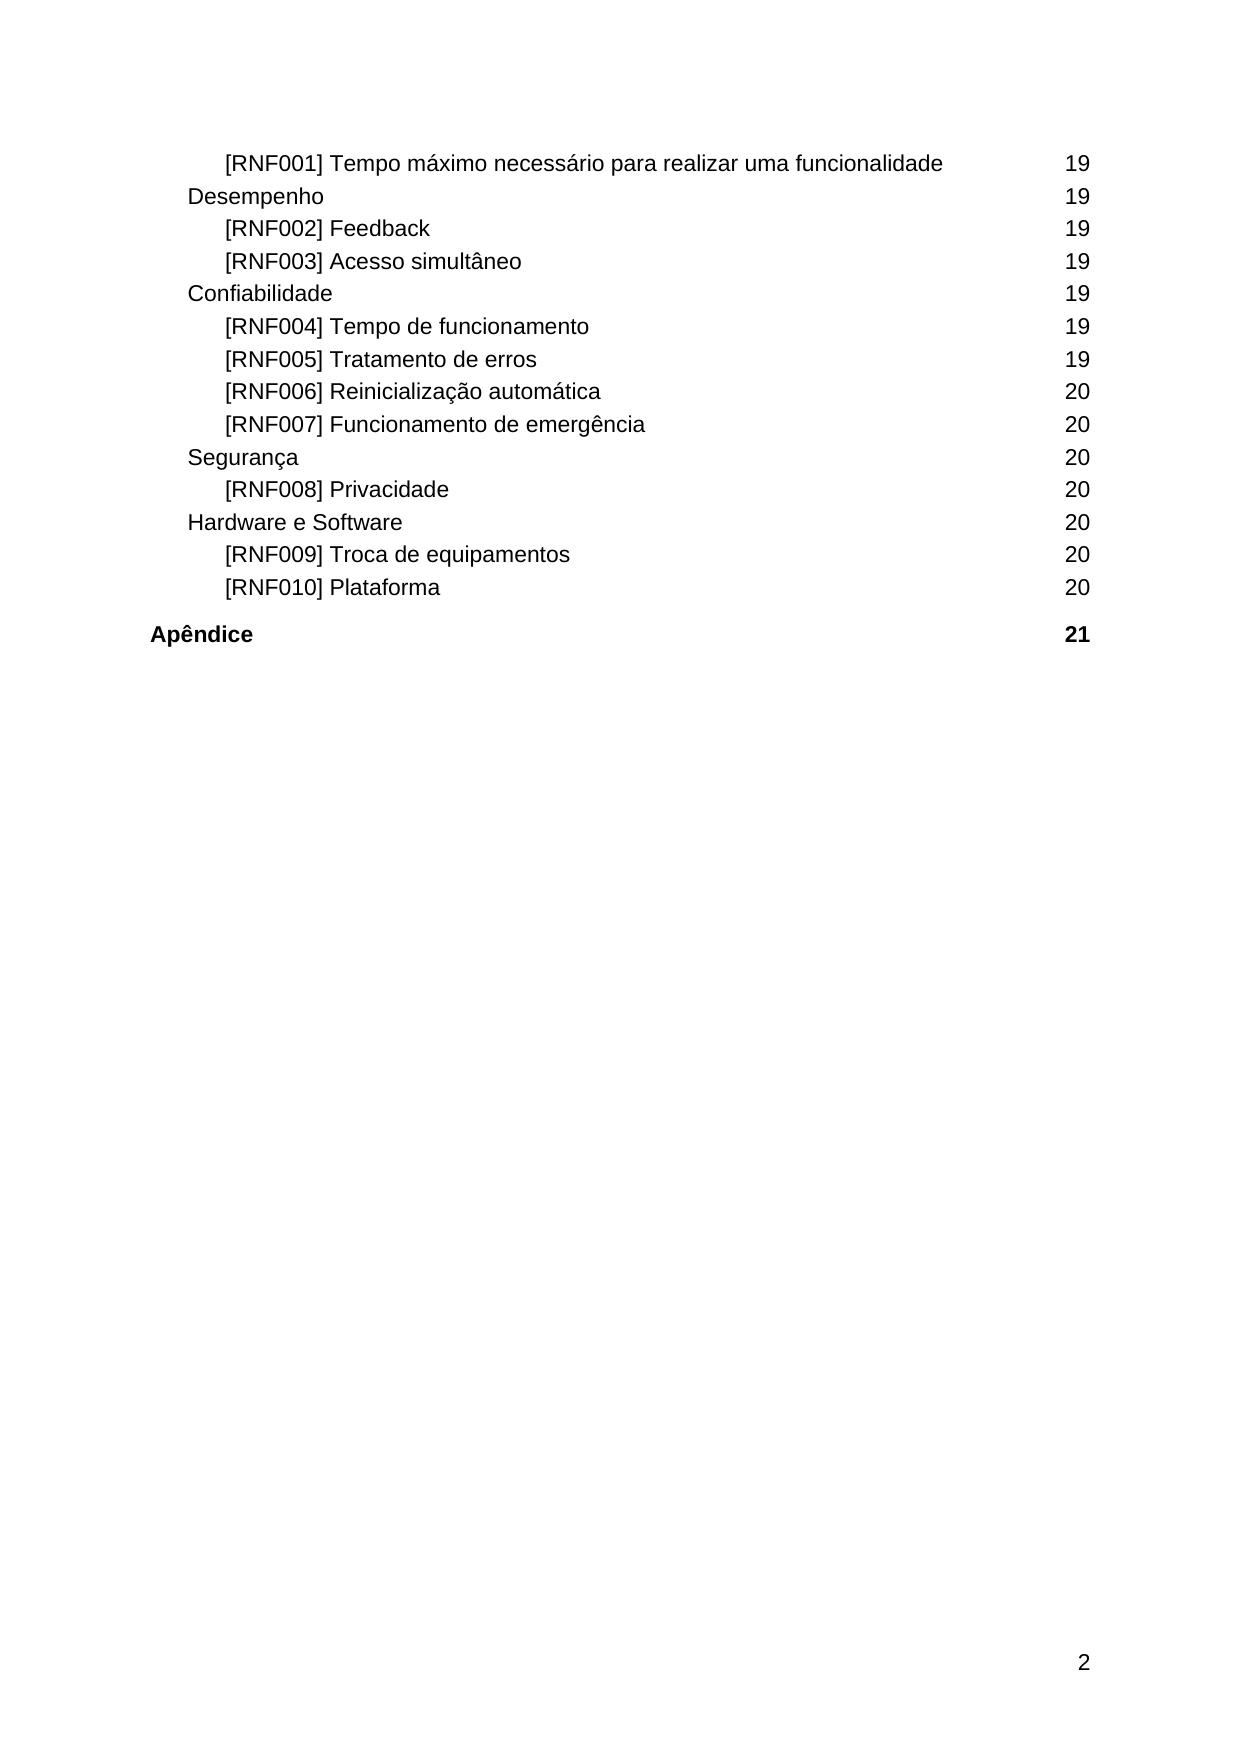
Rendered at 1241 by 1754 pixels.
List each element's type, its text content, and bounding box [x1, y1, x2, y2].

text [RNF001] Tempo máximo necessário para realizar uma funcionalidade 19 [225, 150, 1090, 176]
text [RNF007] Funcionamento de emergência 20 [225, 411, 1090, 437]
text [RNF006] Reinicialização automática 20 [225, 378, 1090, 404]
text [RNF004] Tempo de funcionamento 19 [225, 313, 1090, 339]
text [RNF009] Troca de equipamentos 20 [225, 541, 1090, 568]
text Hardware e Software 20 [187, 509, 1090, 535]
text [RNF002] Feedback 19 [225, 215, 1090, 242]
text [RNF003] Acesso simultâneo 19 [225, 248, 1090, 274]
text Desempenho 19 [187, 183, 1090, 209]
text [RNF010] Plataforma 20 [225, 574, 1090, 600]
text Apêndice 21 [150, 621, 1090, 647]
text [RNF008] Privacidade 20 [225, 476, 1090, 502]
text Confiabilidade 19 [187, 280, 1090, 307]
text Segurança 20 [187, 443, 1090, 470]
text [RNF005] Tratamento de erros 19 [225, 346, 1090, 372]
